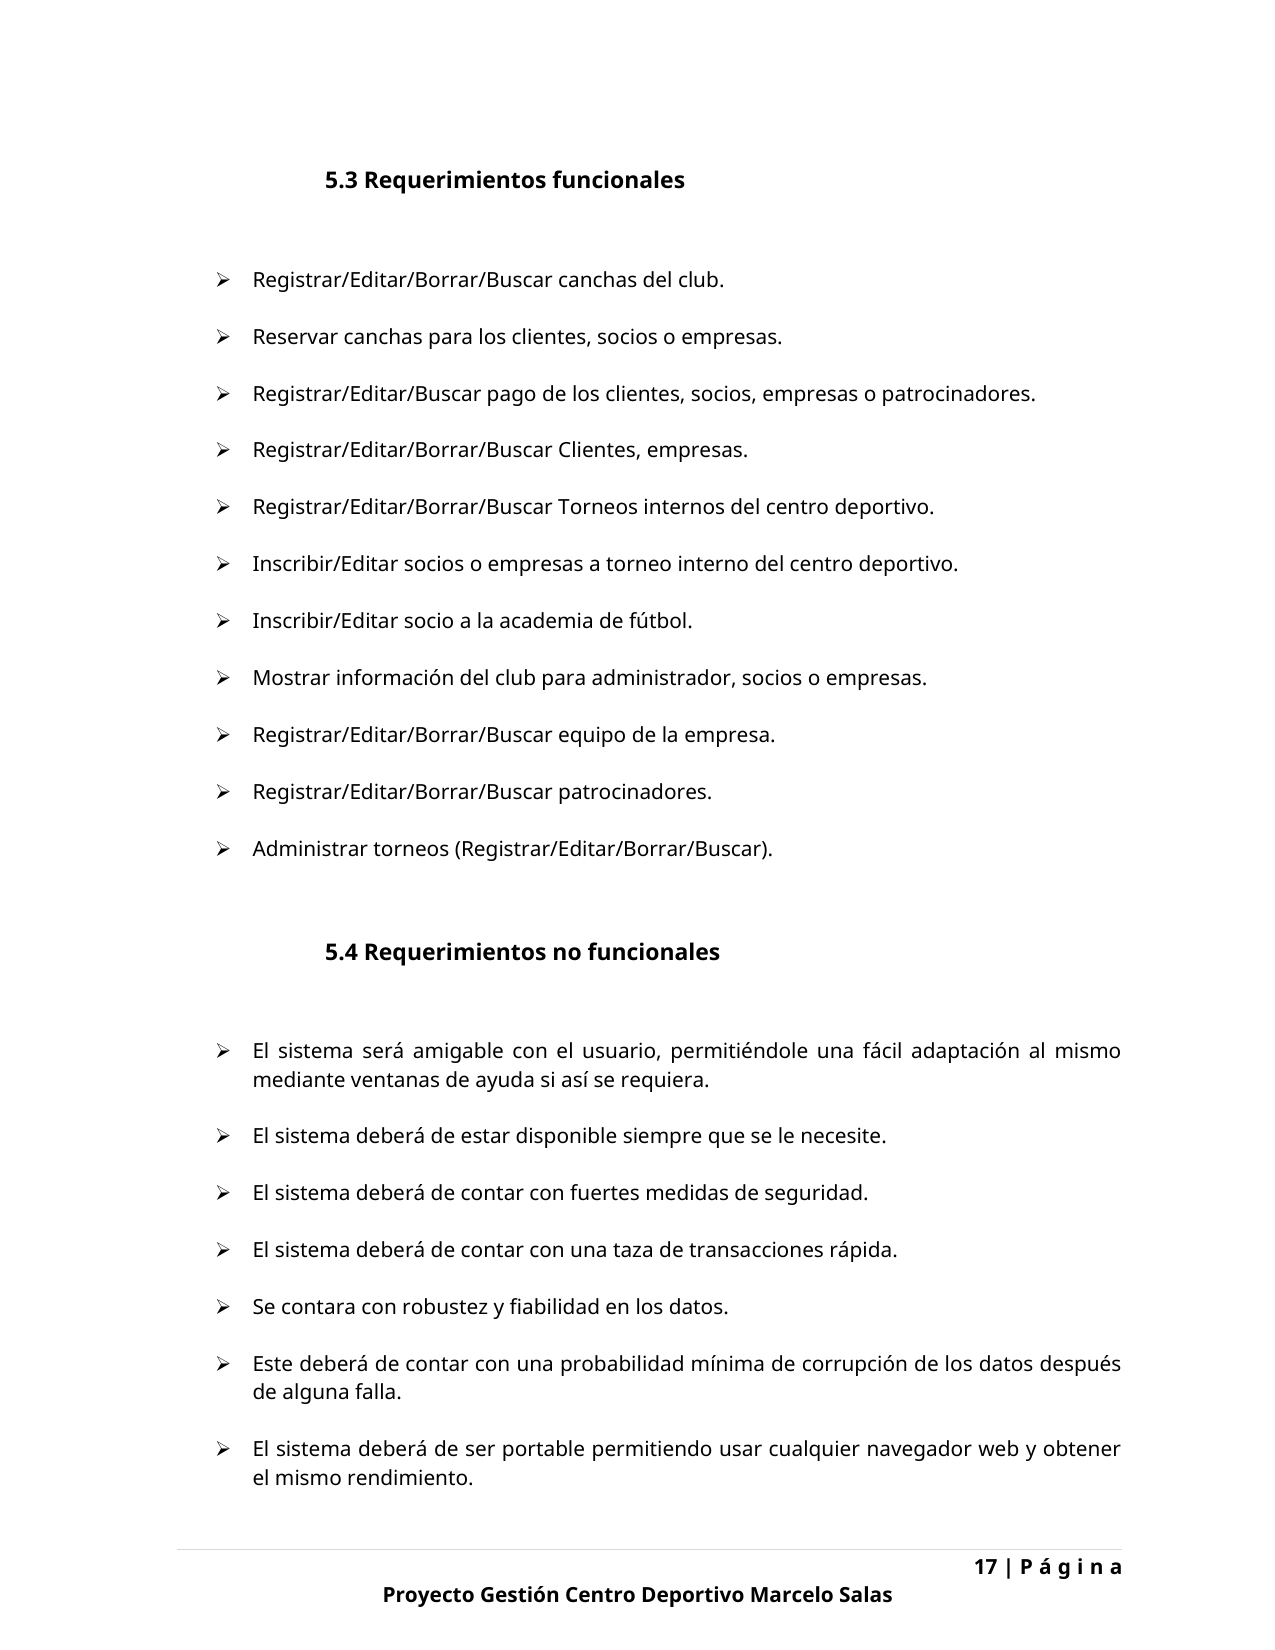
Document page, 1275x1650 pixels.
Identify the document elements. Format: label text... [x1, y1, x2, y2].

list Reservar canchas para los clientes, socios o empresas. [215, 322, 1122, 350]
list El sistema deberá de contar con fuertes medidas de seguridad. [215, 1178, 1122, 1207]
list Inscribir/Editar socios o empresas a torneo interno del centro deportivo. [215, 549, 1122, 578]
list Registrar/Editar/Borrar/Buscar equipo de la empresa. [215, 720, 1122, 748]
list Registrar/Editar/Buscar pago de los clientes, socios, empresas o patrocinadores. [215, 379, 1122, 407]
list El sistema deberá de estar disponible siempre que se le necesite. [215, 1122, 1122, 1150]
list Mostrar información del club para administrador, socios o empresas. [215, 663, 1122, 691]
list Inscribir/Editar socio a la academia de fútbol. [215, 606, 1122, 634]
list El sistema deberá de contar con una taza de transacciones rápida. [215, 1235, 1122, 1264]
list Registrar/Editar/Borrar/Buscar Torneos internos del centro deportivo. [215, 492, 1122, 521]
subtitle 5.4 Requerimientos no funcionales [177, 936, 1122, 967]
list El sistema será amigable con el usuario, permitiéndole una fácil adaptación al mismo mediante ventanas de ayuda si así se requiera. [215, 1036, 1122, 1093]
list Registrar/Editar/Borrar/Buscar patrocinadores. [215, 777, 1122, 805]
list Este deberá de contar con una probabilidad mínima de corrupción de los datos después de alguna falla. [215, 1349, 1122, 1406]
list El sistema deberá de ser portable permitiendo usar cualquier navegador web y obtener el mismo rendimiento. [215, 1434, 1122, 1491]
list Registrar/Editar/Borrar/Buscar Clientes, empresas. [215, 436, 1122, 464]
list Se contara con robustez y fiabilidad en los datos. [215, 1292, 1122, 1321]
subtitle 5.3 Requerimientos funcionales [177, 164, 1122, 196]
list Registrar/Editar/Borrar/Buscar canchas del club. [215, 265, 1122, 293]
list Administrar torneos (Registrar/Editar/Borrar/Buscar). [215, 834, 1122, 862]
